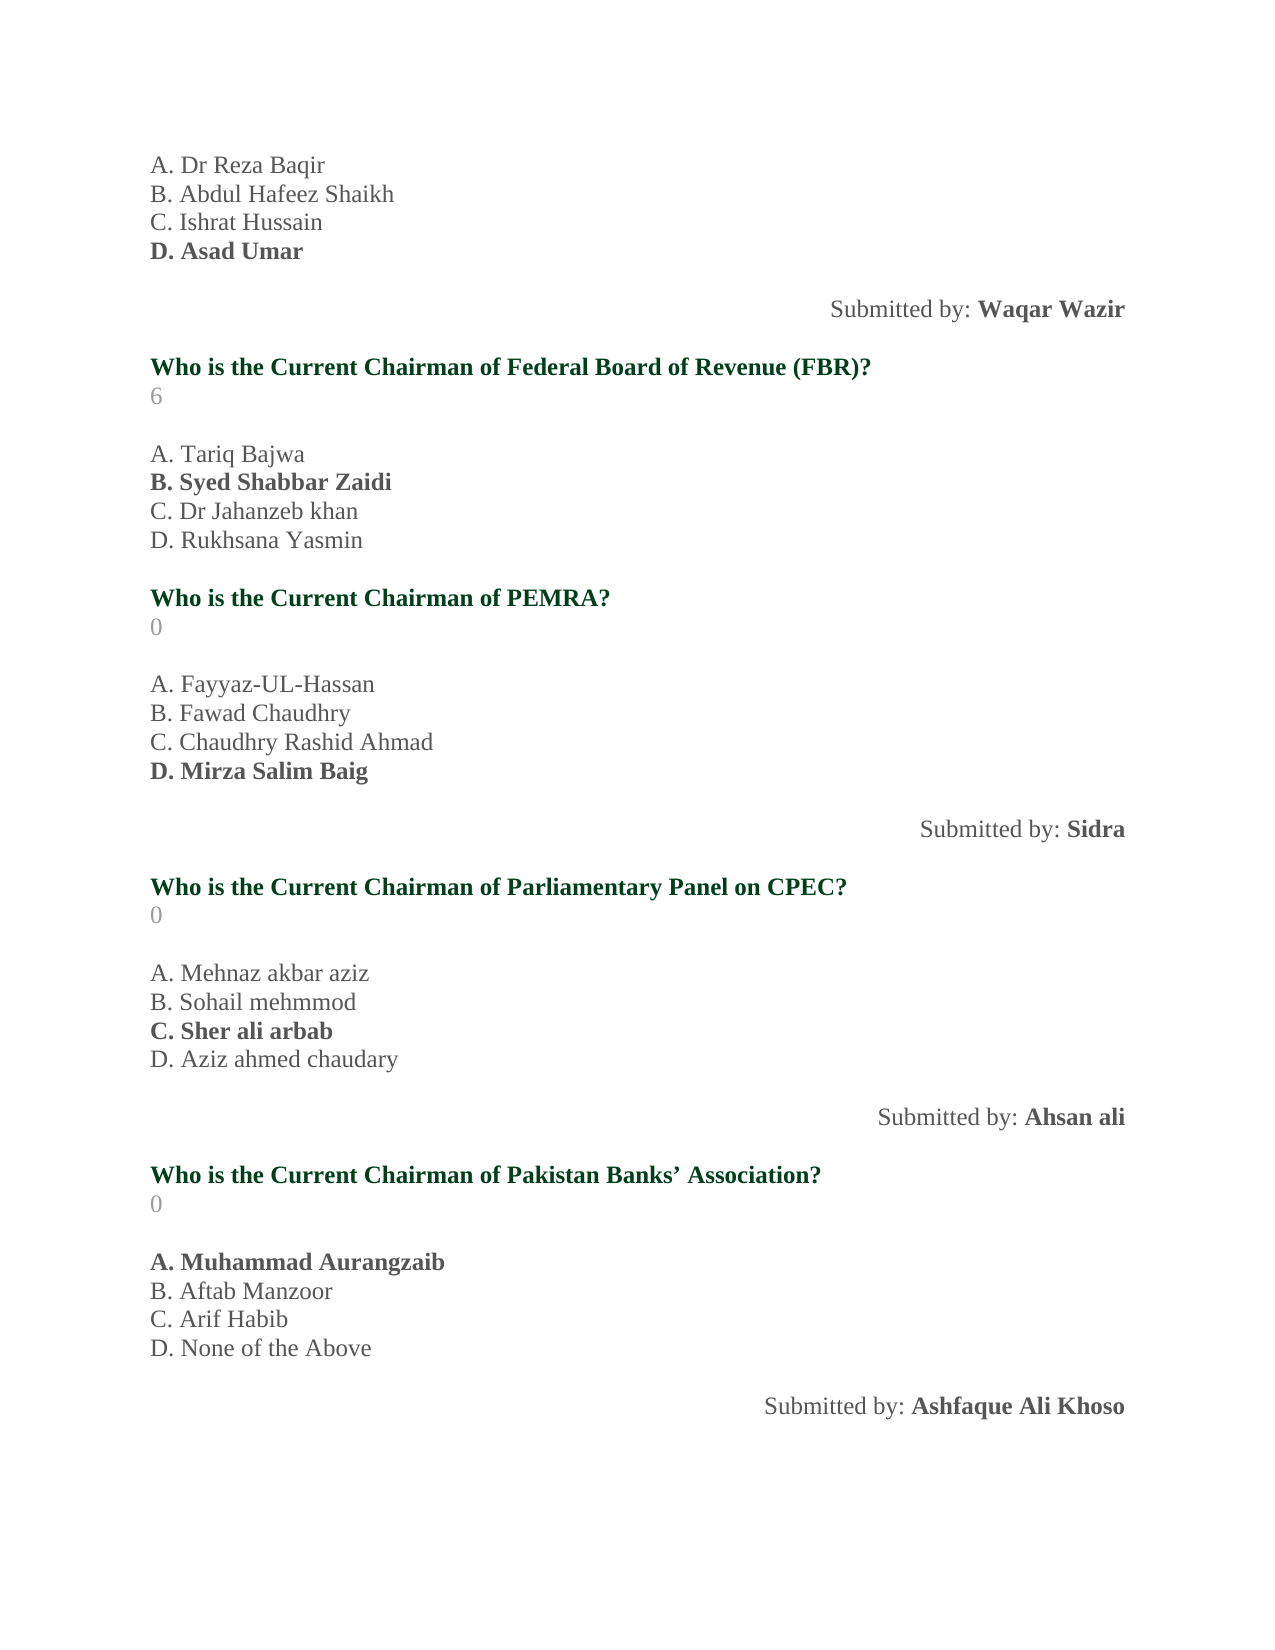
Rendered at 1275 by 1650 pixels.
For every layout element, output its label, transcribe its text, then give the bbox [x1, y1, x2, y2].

text 0 [150, 1189, 1125, 1218]
text Submitted by: Waqar Wazir [150, 294, 1125, 323]
text Submitted by: Sidra [150, 814, 1125, 842]
text A. Muhammad Aurangzaib B. Aftab Manzoor C. Arif Habib D. None of the Above [150, 1247, 1125, 1362]
text A. Tariq Bajwa B. Syed Shabbar Zaidi C. Dr Jahanzeb khan D. Rukhsana Yasmin [150, 439, 1125, 554]
text Who is the Current Chairman of Parliamentary Panel on CPEC? [150, 872, 1125, 900]
text Who is the Current Chairman of PEMRA? [150, 583, 1125, 612]
text Submitted by: Ashfaque Ali Khoso [150, 1391, 1125, 1420]
text A. Mehnaz akbar aziz B. Sohail mehmmod C. Sher ali arbab D. Aziz ahmed chaudary [150, 958, 1125, 1073]
text A. Fayyaz-UL-Hassan B. Fawad Chaudhry C. Chaudhry Rashid Ahmad D. Mirza Salim Baig [150, 669, 1125, 784]
text Who is the Current Chairman of Pakistan Banks’ Association? [150, 1160, 1125, 1189]
text 0 [150, 900, 1125, 929]
text Submitted by: Ahsan ali [150, 1102, 1125, 1131]
text Who is the Current Chairman of Federal Board of Revenue (FBR)? [150, 352, 1125, 381]
text 6 [150, 381, 1125, 409]
text 0 [150, 612, 1125, 640]
text A. Dr Reza Baqir B. Abdul Hafeez Shaikh C. Ishrat Hussain D. Asad Umar [150, 150, 1125, 265]
